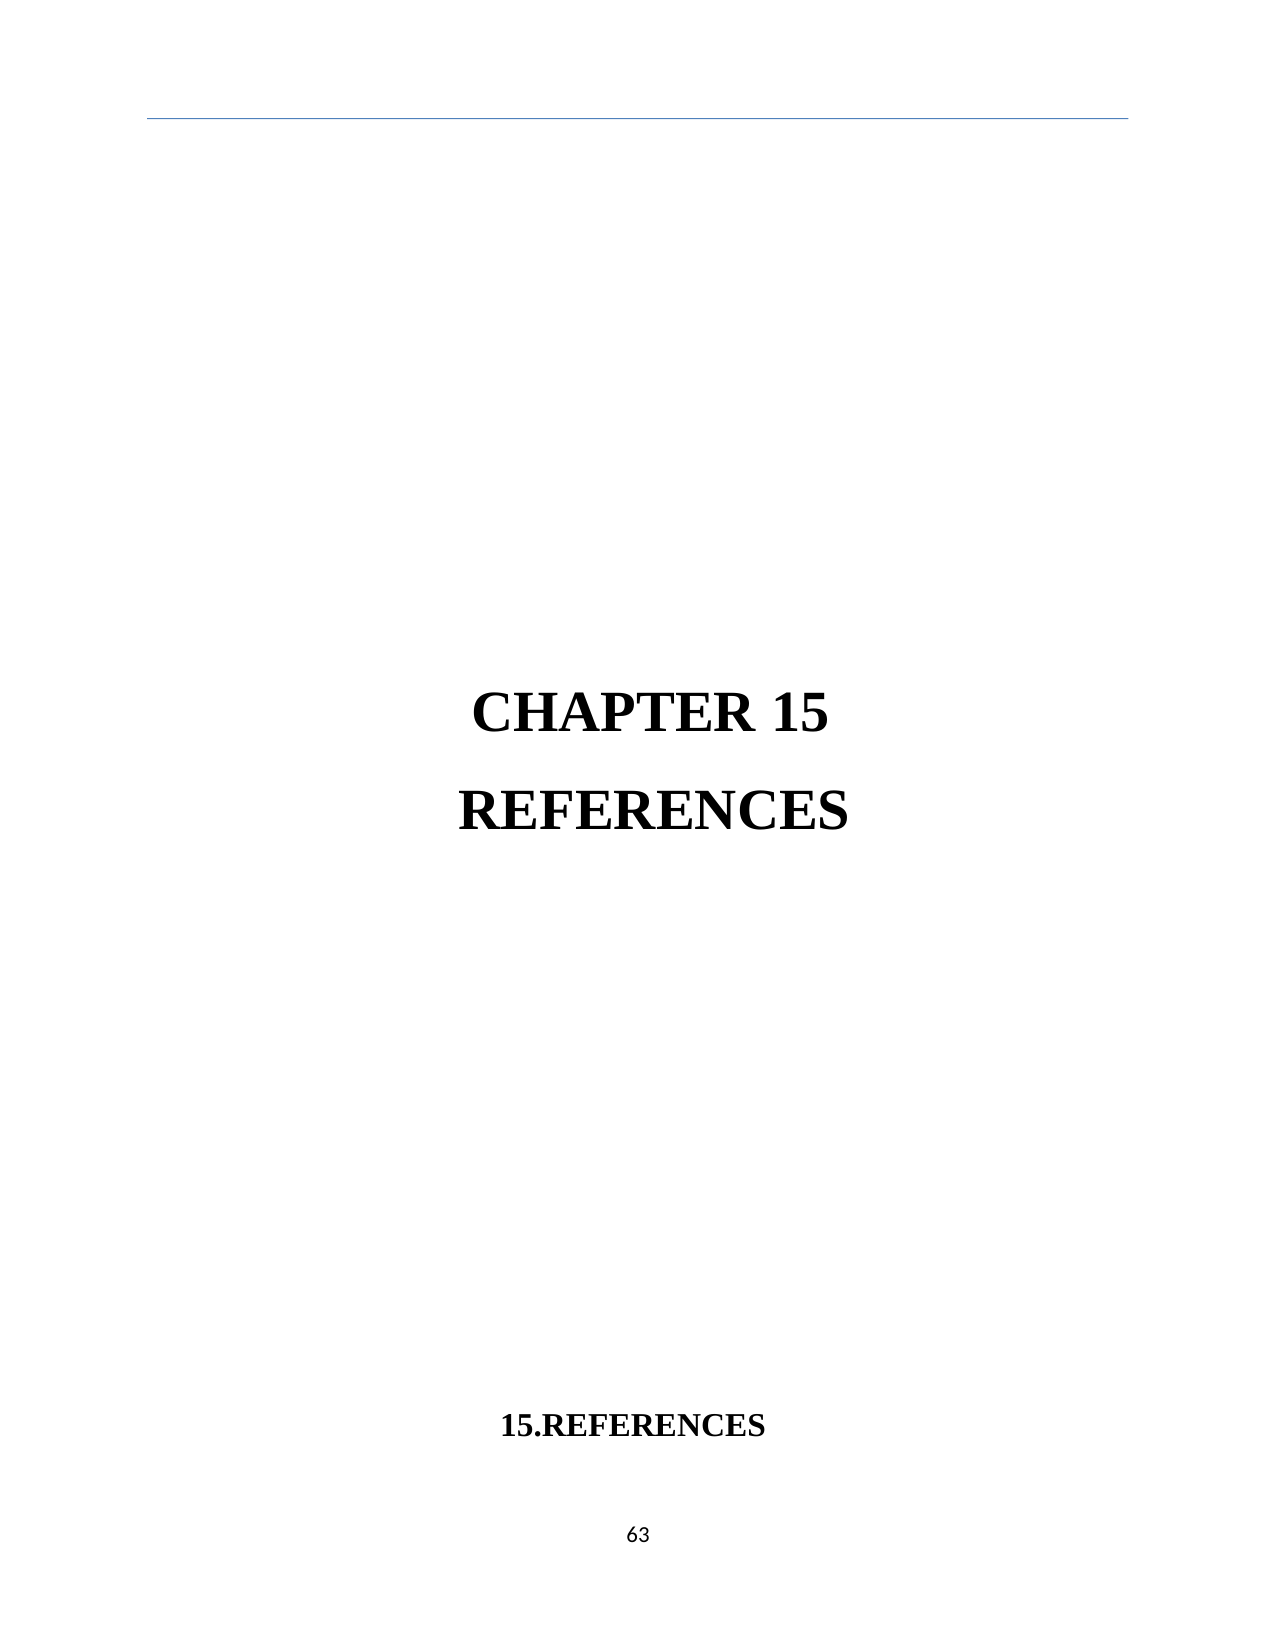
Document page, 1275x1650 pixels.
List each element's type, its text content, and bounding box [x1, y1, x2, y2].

text 15.REFERENCES [150, 1405, 1125, 1443]
subtitle REFERENCES [150, 775, 853, 842]
subtitle CHAPTER 15 [150, 677, 853, 744]
